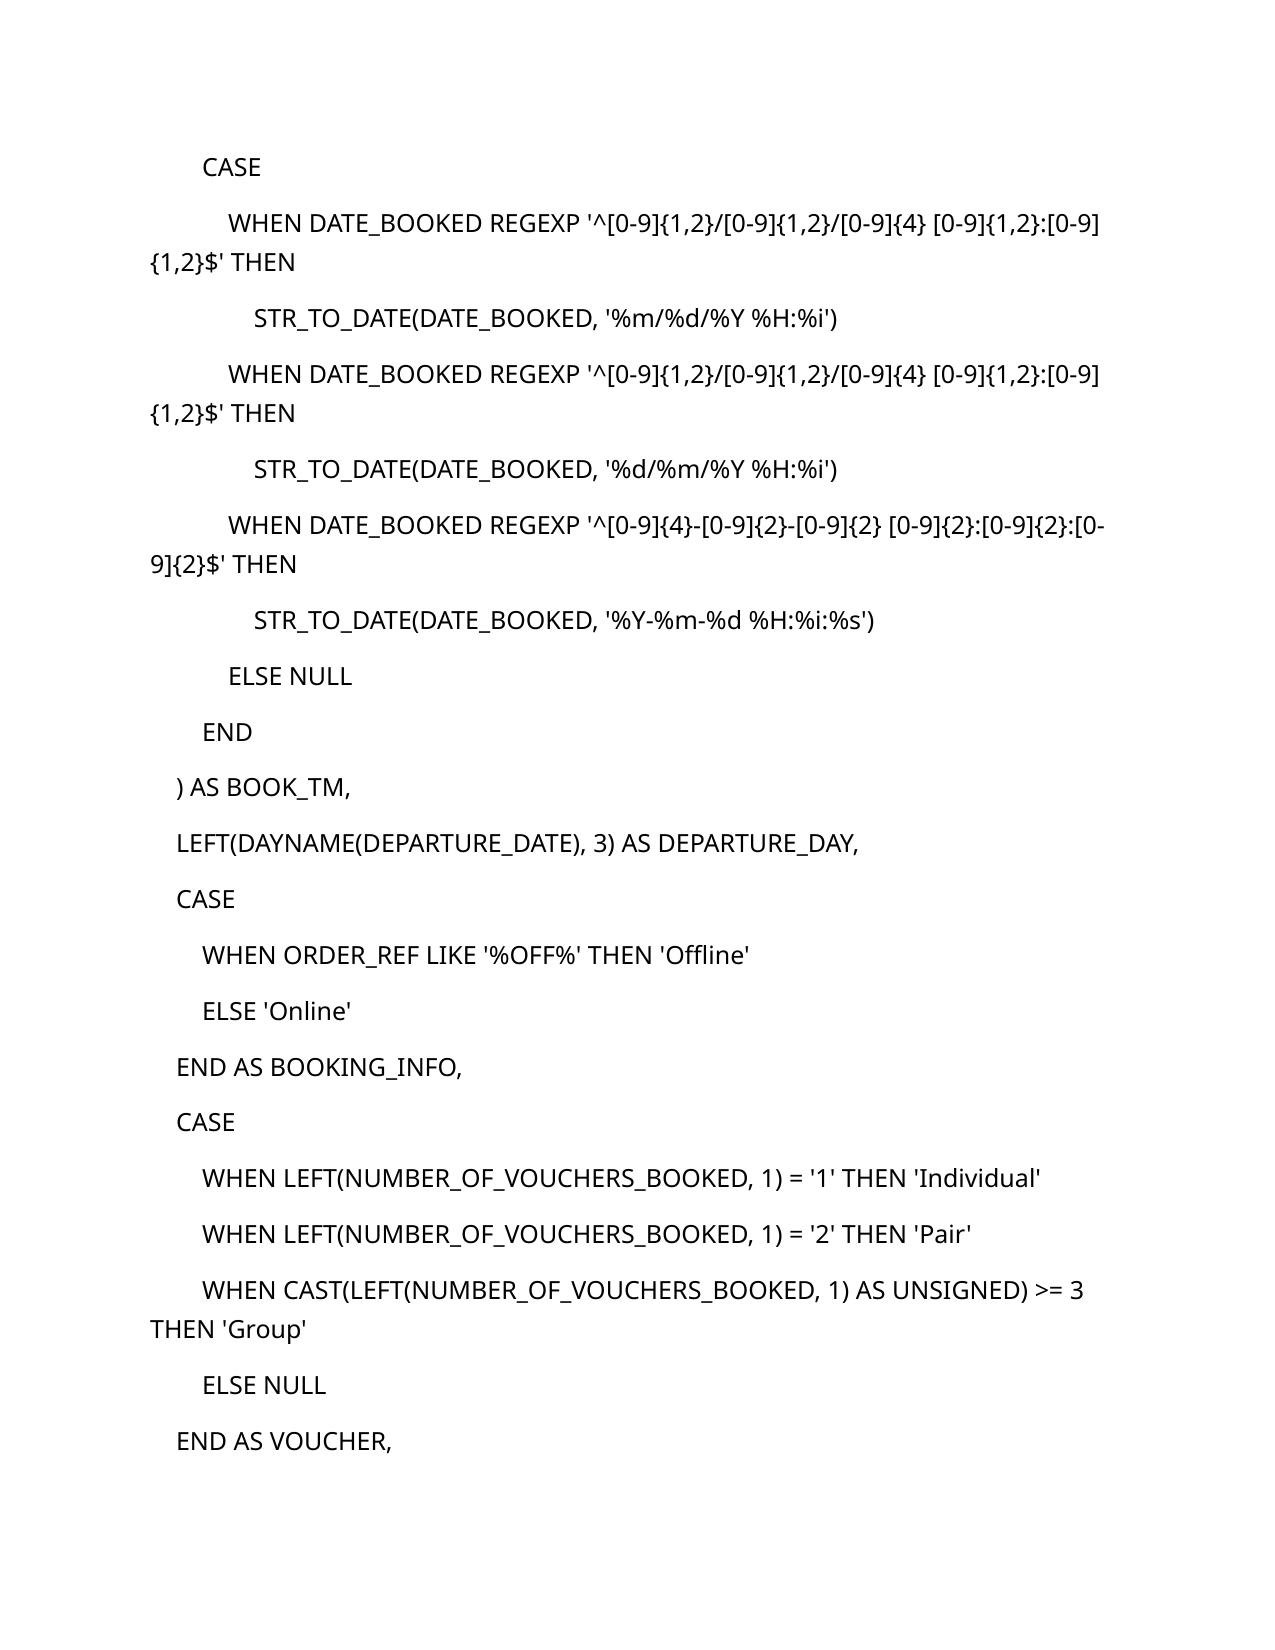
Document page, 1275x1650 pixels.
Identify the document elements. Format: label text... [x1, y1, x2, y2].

text STR_TO_DATE(DATE_BOOKED, '%d/%m/%Y %H:%i') [150, 452, 1125, 486]
text WHEN LEFT(NUMBER_OF_VOUCHERS_BOOKED, 1) = '2' THEN 'Pair' [150, 1217, 1125, 1251]
text WHEN CAST(LEFT(NUMBER_OF_VOUCHERS_BOOKED, 1) AS UNSIGNED) >= 3 THEN 'Group' [150, 1272, 1125, 1346]
text ELSE 'Online' [150, 993, 1125, 1027]
text CASE [150, 882, 1125, 916]
text WHEN ORDER_REF LIKE '%OFF%' THEN 'Offline' [150, 937, 1125, 972]
text LEFT(DAYNAME(DEPARTURE_DATE), 3) AS DEPARTURE_DAY, [150, 826, 1125, 860]
text ELSE NULL [150, 658, 1125, 692]
text WHEN DATE_BOOKED REGEXP '^[0-9]{1,2}/[0-9]{1,2}/[0-9]{4} [0-9]{1,2}:[0-9]{1,2}$' THEN [150, 206, 1125, 279]
text WHEN DATE_BOOKED REGEXP '^[0-9]{1,2}/[0-9]{1,2}/[0-9]{4} [0-9]{1,2}:[0-9]{1,2}$' THEN [150, 357, 1125, 430]
text WHEN DATE_BOOKED REGEXP '^[0-9]{4}-[0-9]{2}-[0-9]{2} [0-9]{2}:[0-9]{2}:[0-9]{2}$' THEN [150, 507, 1125, 581]
text WHEN LEFT(NUMBER_OF_VOUCHERS_BOOKED, 1) = '1' THEN 'Individual' [150, 1161, 1125, 1195]
text CASE [150, 1105, 1125, 1139]
text ELSE NULL [150, 1367, 1125, 1402]
text CASE [150, 150, 1125, 184]
text STR_TO_DATE(DATE_BOOKED, '%m/%d/%Y %H:%i') [150, 301, 1125, 335]
text END [150, 714, 1125, 748]
text END AS BOOKING_INFO, [150, 1049, 1125, 1083]
text ) AS BOOK_TM, [150, 770, 1125, 804]
text END AS VOUCHER, [150, 1423, 1125, 1457]
text STR_TO_DATE(DATE_BOOKED, '%Y-%m-%d %H:%i:%s') [150, 602, 1125, 637]
